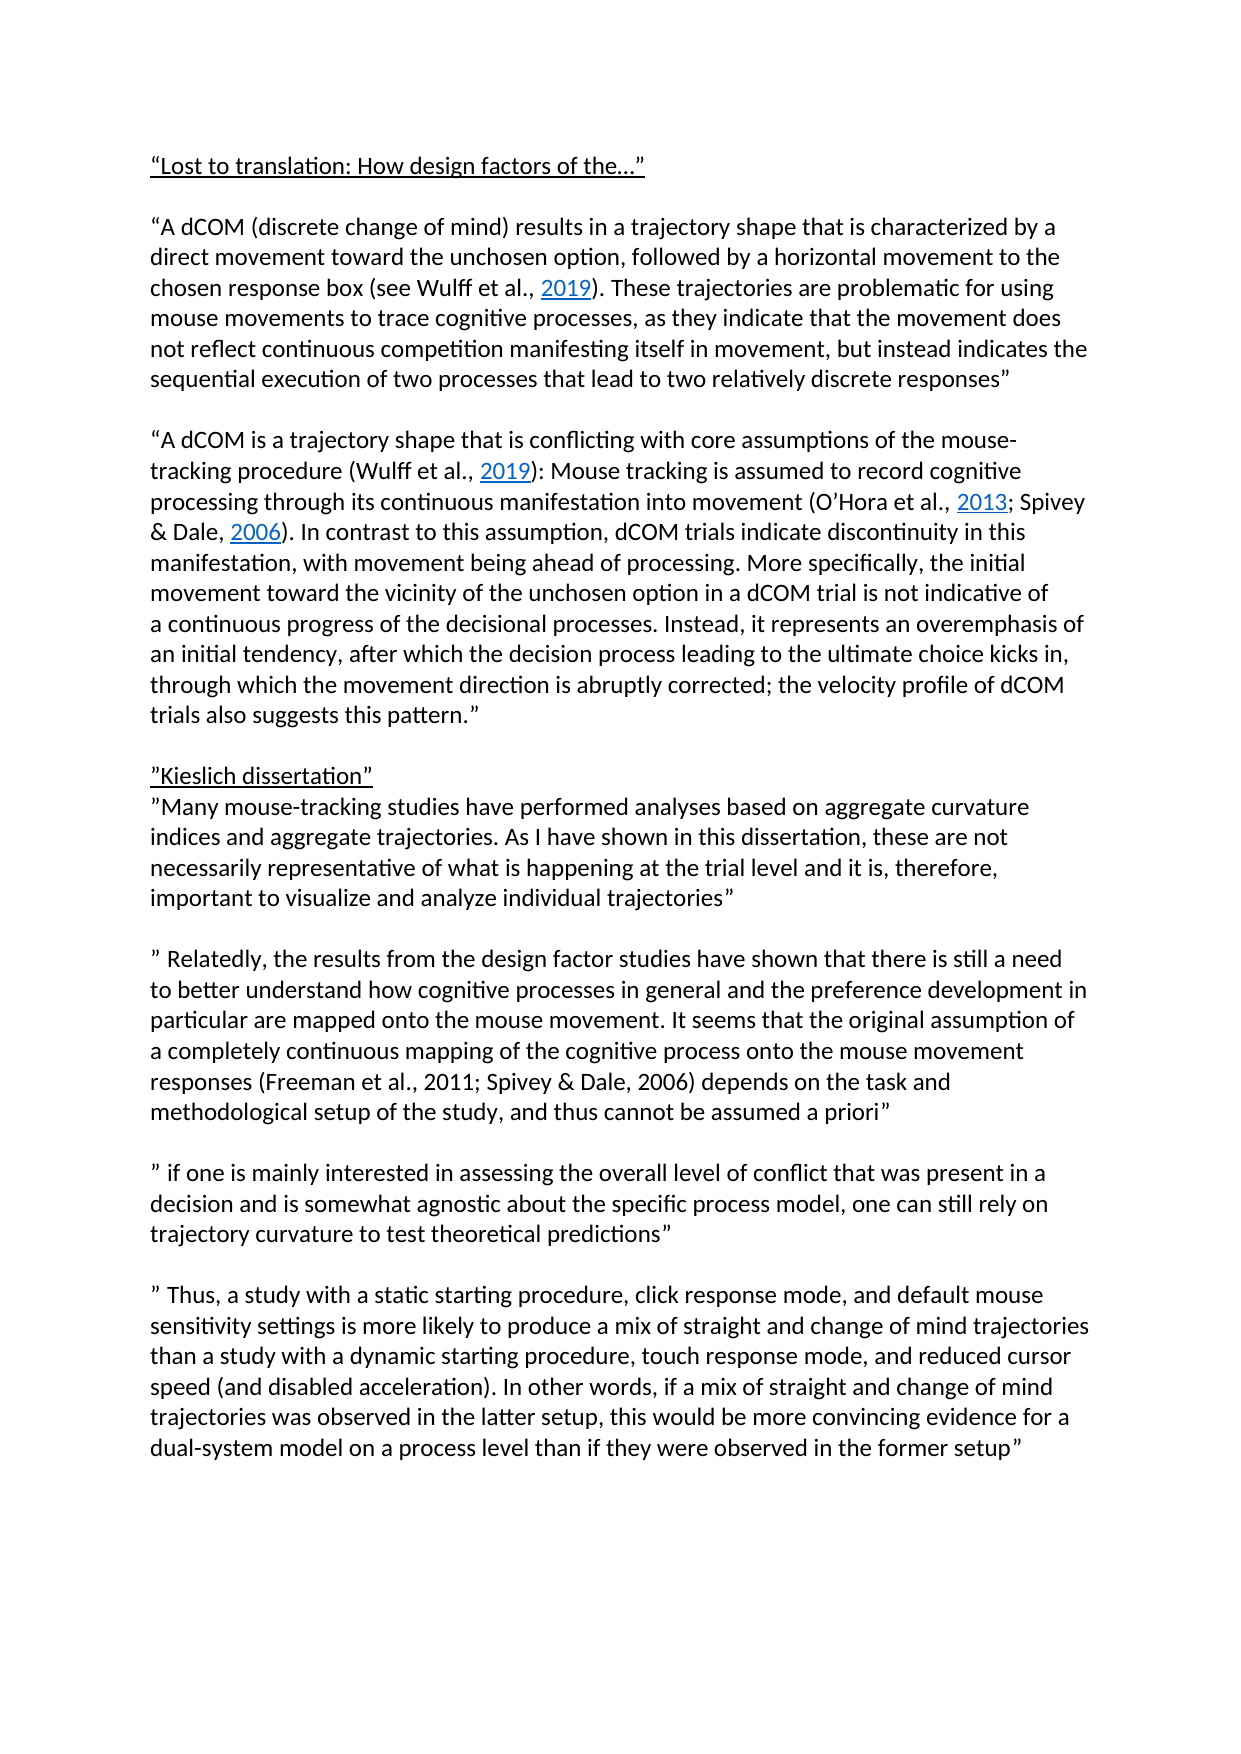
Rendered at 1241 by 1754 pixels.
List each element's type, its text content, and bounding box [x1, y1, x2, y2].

text “A dCOM (discrete change of mind) results in a trajectory shape that is characterized by a direct movement toward the unchosen option, followed by a horizontal movement to the chosen response box (see Wulff et al., 2019). These trajectories are problematic for using mouse movements to trace cognitive processes, as they indicate that the movement does not reflect continuous competition manifesting itself in movement, but instead indicates the sequential execution of two processes that lead to two relatively discrete responses” [150, 211, 1090, 394]
text ” if one is mainly interested in assessing the overall level of conflict that was present in a decision and is somewhat agnostic about the specific process model, one can still rely on trajectory curvature to test theoretical predictions” [150, 1157, 1090, 1249]
text “A dCOM is a trajectory shape that is conflicting with core assumptions of the mouse-tracking procedure (Wulff et al., 2019): Mouse tracking is assumed to record cognitive processing through its continuous manifestation into movement (O’Hora et al., 2013; Spivey & Dale, 2006). In contrast to this assumption, dCOM trials indicate discontinuity in this manifestation, with movement being ahead of processing. More specifically, the initial movement toward the vicinity of the unchosen option in a dCOM trial is not indicative of a continuous progress of the decisional processes. Instead, it represents an overemphasis of an initial tendency, after which the decision process leading to the ultimate choice kicks in, through which the movement direction is abruptly corrected; the velocity profile of dCOM trials also suggests this pattern.” [150, 425, 1090, 730]
text ”Many mouse-tracking studies have performed analyses based on aggregate curvature indices and aggregate trajectories. As I have shown in this dissertation, these are not necessarily representative of what is happening at the trial level and it is, therefore, important to visualize and analyze individual trajectories” [150, 791, 1090, 913]
text ”Kieslich dissertation” [150, 760, 1090, 791]
text “Lost to translation: How design factors of the…” [150, 150, 1090, 181]
text ” Relatedly, the results from the design factor studies have shown that there is still a need to better understand how cognitive processes in general and the preference development in particular are mapped onto the mouse movement. It seems that the original assumption of a completely continuous mapping of the cognitive process onto the mouse movement responses (Freeman et al., 2011; Spivey & Dale, 2006) depends on the task and methodological setup of the study, and thus cannot be assumed a priori” [150, 943, 1090, 1127]
text ” Thus, a study with a static starting procedure, click response mode, and default mouse sensitivity settings is more likely to produce a mix of straight and change of mind trajectories than a study with a dynamic starting procedure, touch response mode, and reduced cursor speed (and disabled acceleration). In other words, if a mix of straight and change of mind trajectories was observed in the latter setup, this would be more convincing evidence for a dual-system model on a process level than if they were observed in the former setup” [150, 1279, 1090, 1462]
